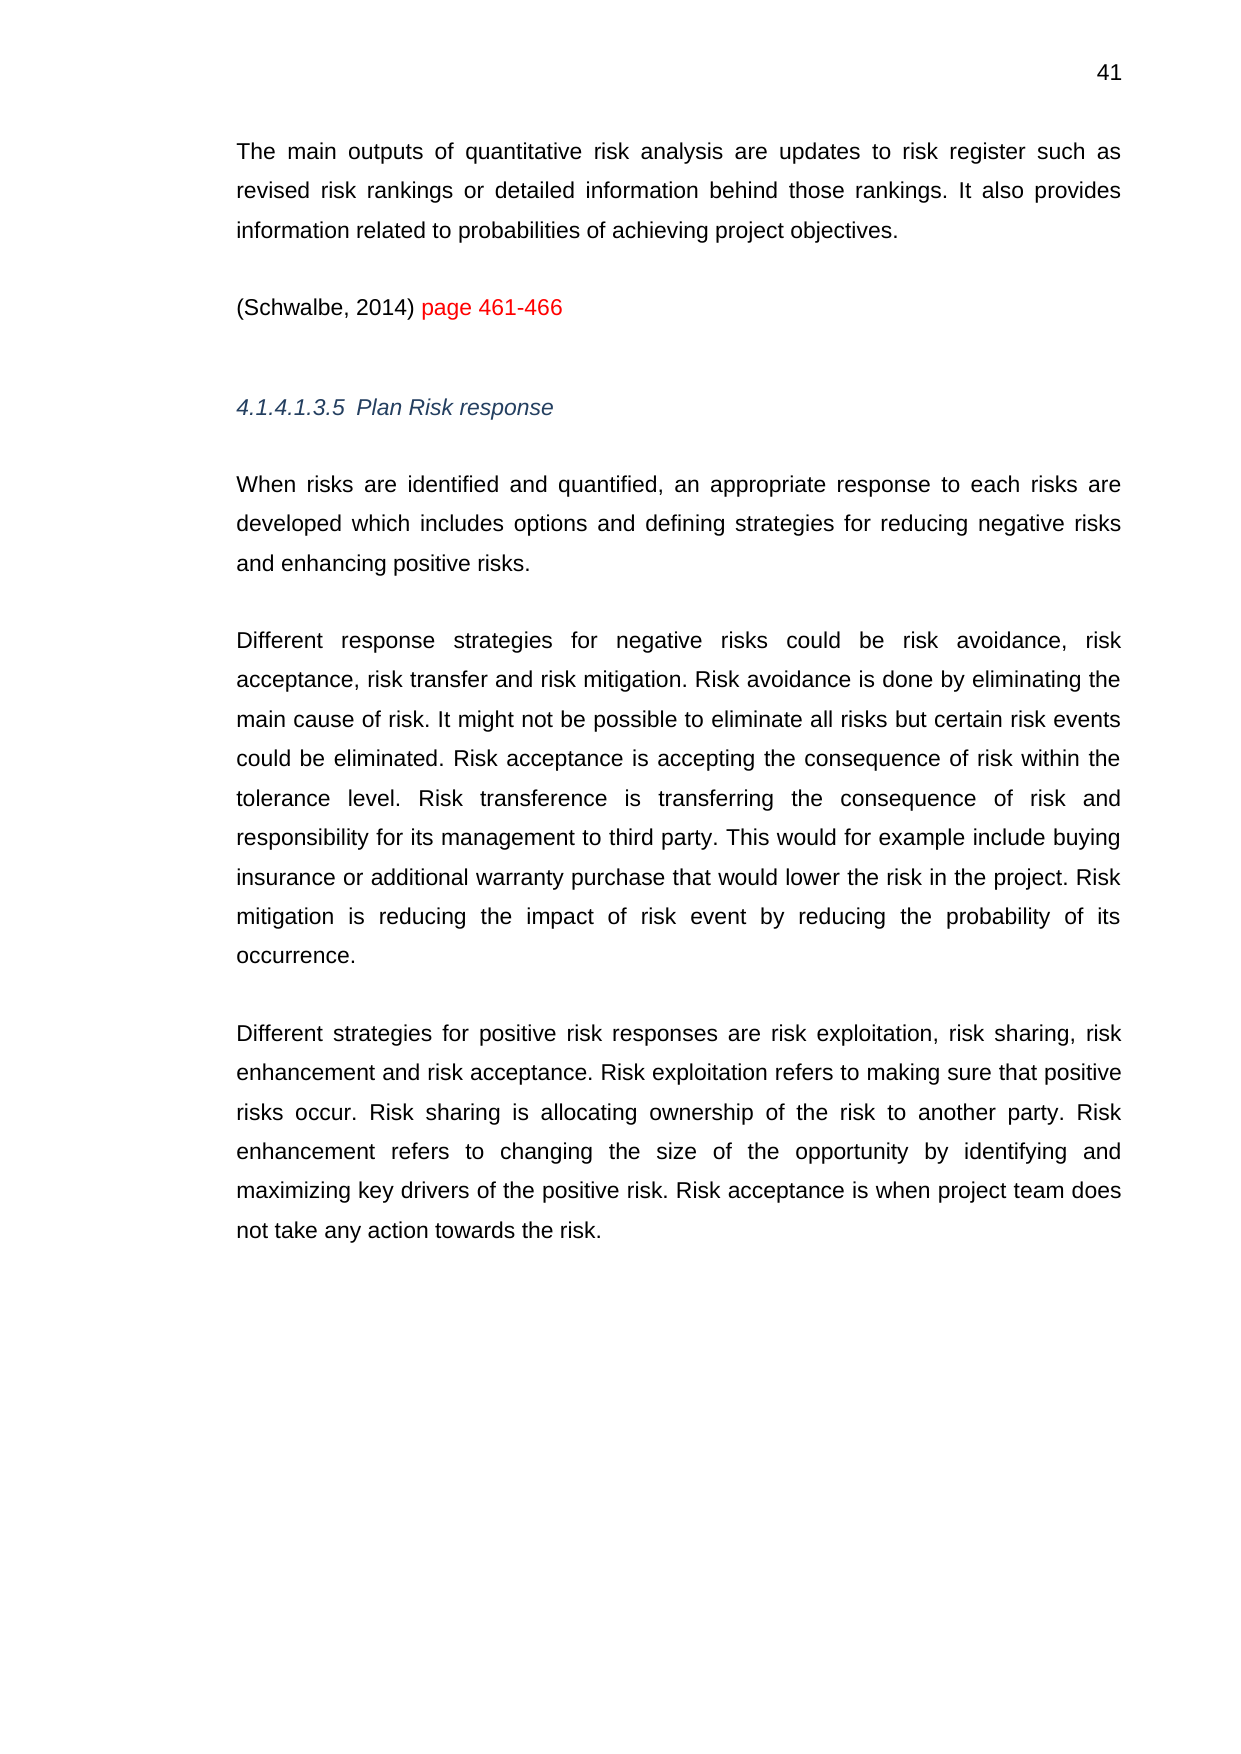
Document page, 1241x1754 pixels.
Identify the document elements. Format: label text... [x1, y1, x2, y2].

text Different response strategies for negative risks could be risk avoidance, risk acceptance, risk transfer and risk mitigation. Risk avoidance is done by eliminating the main cause of risk. It might not be possible to eliminate all risks but certain risk events could be eliminated. Risk acceptance is accepting the consequence of risk within the tolerance level. Risk transference is transferring the consequence of risk and responsibility for its management to third party. This would for example include buying insurance or additional warranty purchase that would lower the risk in the project. Risk mitigation is reducing the impact of risk event by reducing the probability of its occurrence. [236, 627, 1122, 969]
text When risks are identified and quantified, an appropriate response to each risks are developed which includes options and defining strategies for reducing negative risks and enhancing positive risks. [236, 471, 1122, 576]
text page 461-466 [236, 294, 1122, 320]
subtitle Plan Risk response [236, 394, 1122, 420]
text Different strategies for positive risk responses are risk exploitation, risk sharing, risk enhancement and risk acceptance. Risk exploitation refers to making sure that positive risks occur. Risk sharing is allocating ownership of the risk to another party. Risk enhancement refers to changing the size of the opportunity by identifying and maximizing key drivers of the positive risk. Risk acceptance is when project team does not take any action towards the risk. [236, 1019, 1122, 1243]
text The main outputs of quantitative risk analysis are updates to risk register such as revised risk rankings or detailed information behind those rankings. It also provides information related to probabilities of achieving project objectives. [236, 138, 1122, 243]
